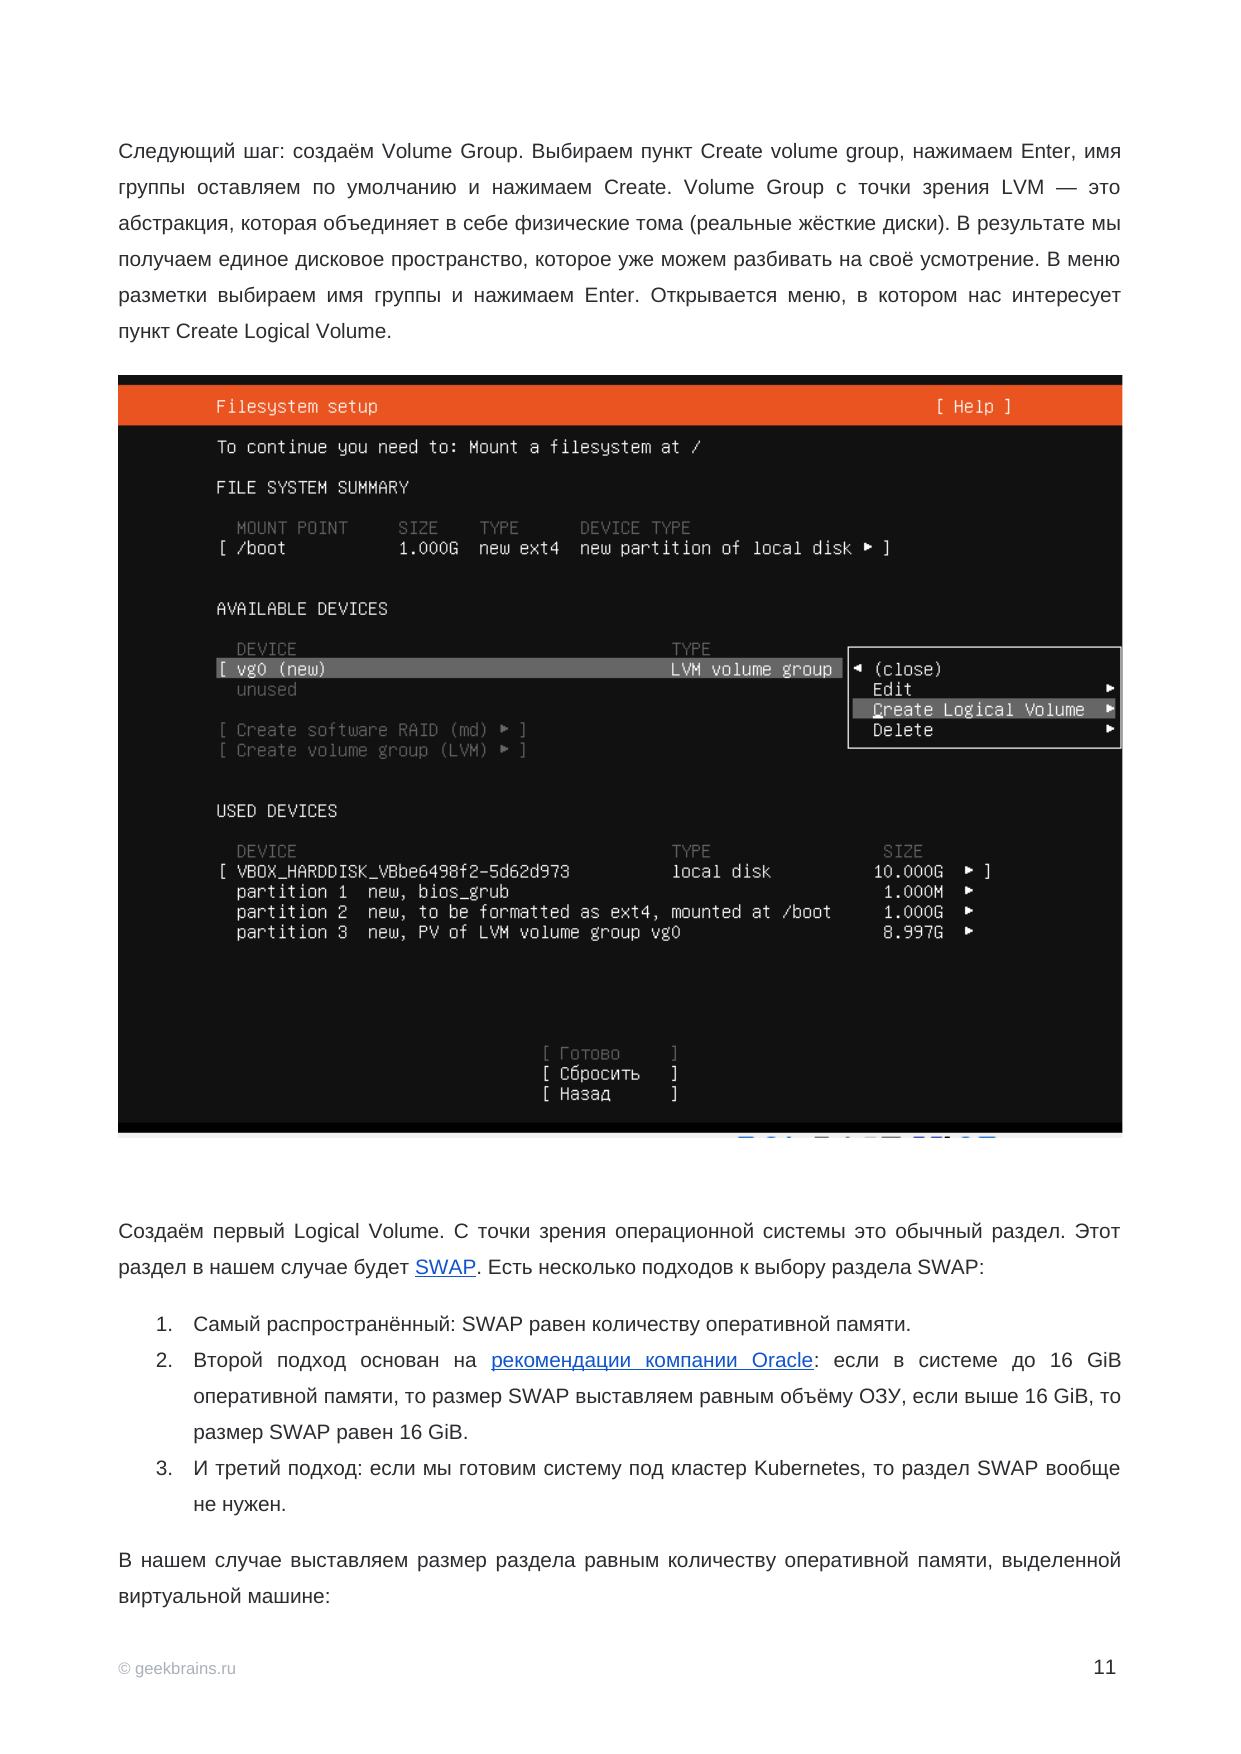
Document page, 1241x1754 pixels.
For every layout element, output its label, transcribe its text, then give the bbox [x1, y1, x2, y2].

text Создаём первый Logical Volume. С точки зрения операционной системы это обычный раздел. Этот раздел в нашем случае будет SWAP. Есть несколько подходов к выбору раздела SWAP: [118, 1219, 1122, 1279]
list И третий подход: если мы готовим систему под кластер Kubernetes, то раздел SWAP вообще не нужен. [156, 1455, 1122, 1515]
text Следующий шаг: создаём Volume Group. Выбираем пункт Create volume group, нажимаем Enter, имя группы оставляем по умолчанию и нажимаем Create. Volume Group с точки зрения LVM — это абстракция, которая объединяет в себе физические тома (реальные жёсткие диски). В результате мы получаем единое дисковое пространство, которое уже можем разбивать на своё усмотрение. В меню разметки выбираем имя группы и нажимаем Enter. Открывается меню, в котором нас интересует пункт Create Logical Volume. [118, 139, 1122, 342]
list Самый распространённый: SWAP равен количеству оперативной памяти. [156, 1312, 1122, 1336]
picture [118, 375, 1123, 1138]
text В нашем случае выставляем размер раздела равным количеству оперативной памяти, выделенной виртуальной машине: [118, 1548, 1122, 1608]
list Второй подход основан на рекомендации компании Oracle: если в системе до 16 GiB оперативной памяти, то размер SWAP выставляем равным объёму ОЗУ, если выше 16 GiB, то размер SWAP равен 16 GiB. [156, 1348, 1122, 1443]
